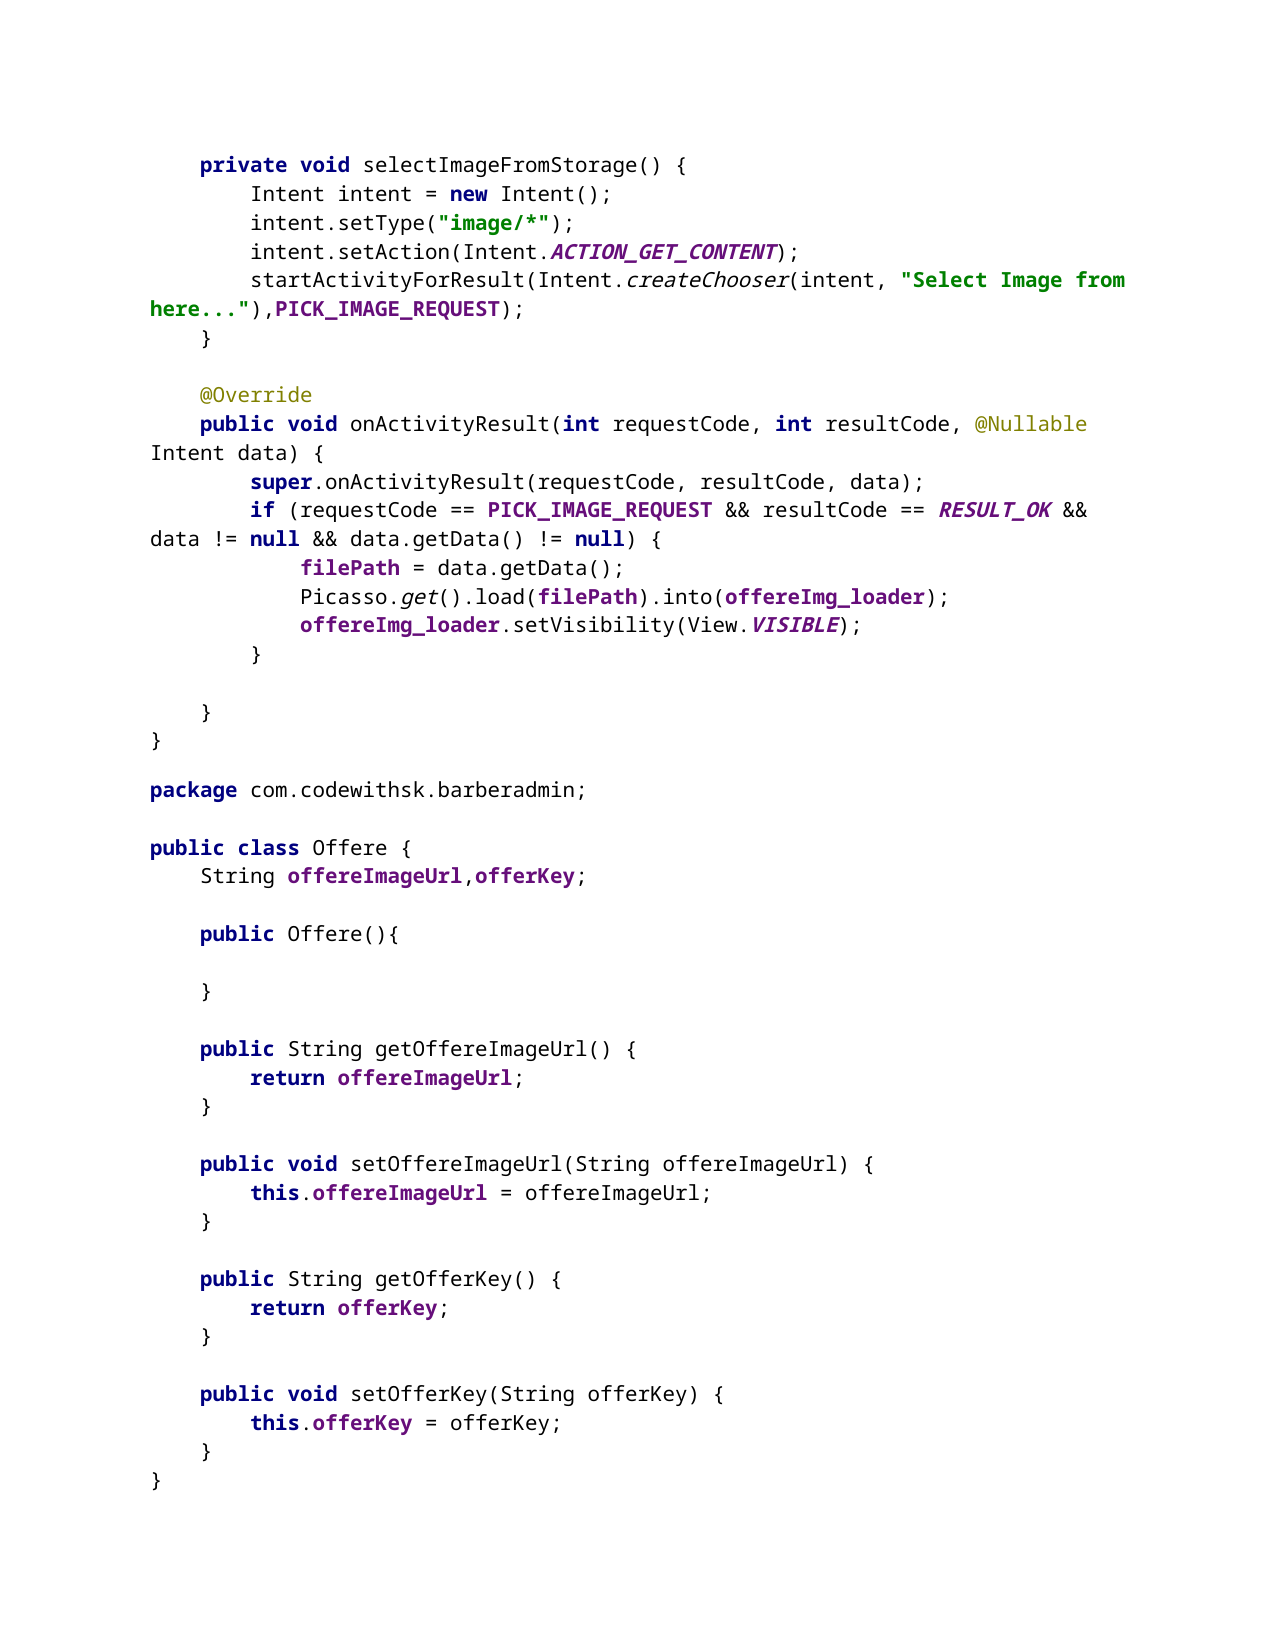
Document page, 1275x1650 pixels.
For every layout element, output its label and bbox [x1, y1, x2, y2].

text [150, 774, 1125, 1493]
text [150, 150, 1125, 754]
